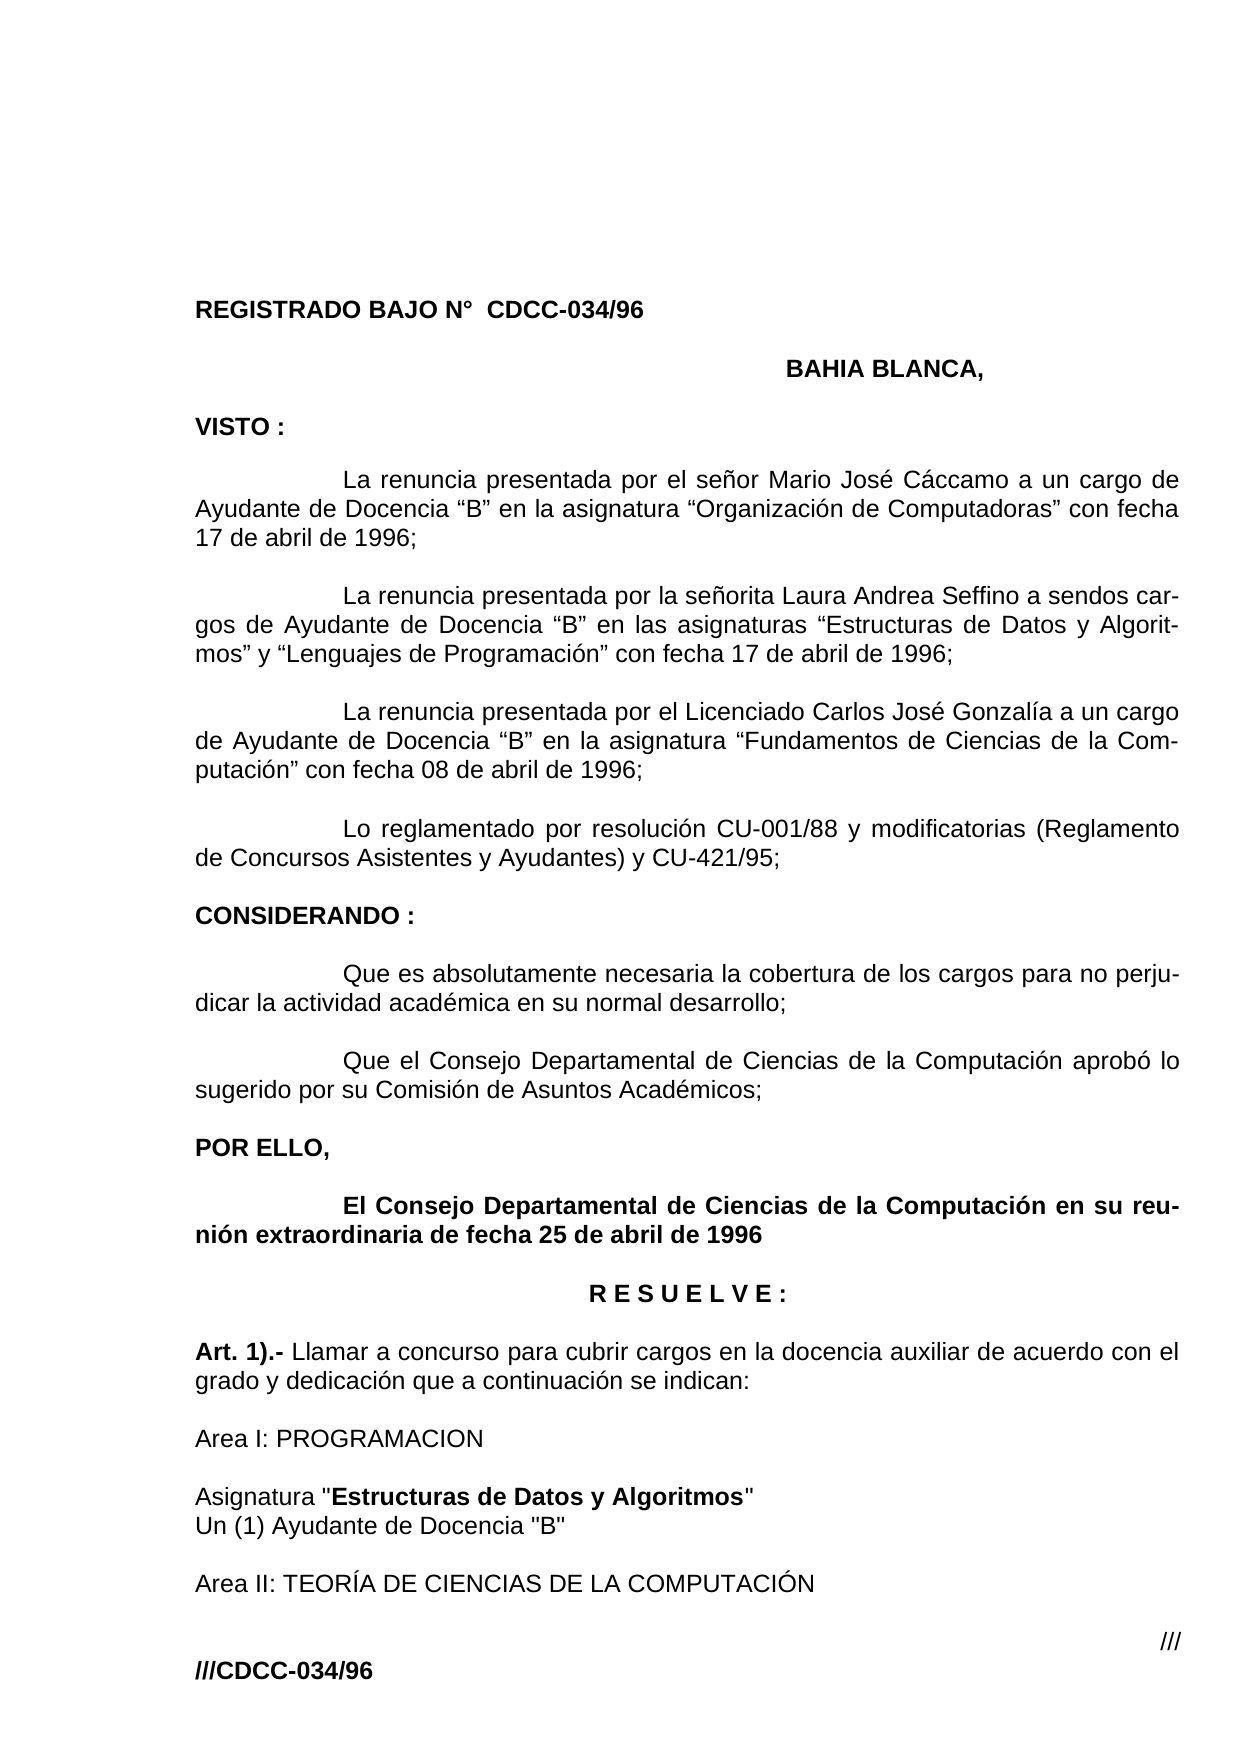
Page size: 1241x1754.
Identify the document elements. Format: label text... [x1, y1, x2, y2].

text Que es absolutamente necesaria la cobertura de los cargos para no perju-dicar la actividad académica en su normal desarrollo; [195, 959, 1181, 1017]
text El Consejo Departamental de Ciencias de la Computación en su reu-nión extraordinaria de fecha 25 de abril de 1996 [195, 1191, 1181, 1249]
text La renuncia presentada por la señorita Laura Andrea Seffino a sendos car-gos de Ayudante de Docencia “B” en las asignaturas “Estructuras de Datos y Algorit-mos” y “Lenguajes de Programación” con fecha 17 de abril de 1996; [195, 581, 1181, 668]
text La renuncia presentada por el señor Mario José Cáccamo a un cargo de Ayudante de Docencia “B” en la asignatura “Organización de Computadoras” con fecha 17 de abril de 1996; [195, 465, 1181, 552]
text VISTO : [195, 412, 1181, 441]
text Que el Consejo Departamental de Ciencias de la Computación aprobó lo sugerido por su Comisión de Asuntos Académicos; [195, 1046, 1181, 1104]
text R E S U E L V E : [195, 1278, 1181, 1307]
text /// [195, 1627, 1181, 1656]
text Area I: PROGRAMACION [195, 1424, 1181, 1453]
text Un (1) Ayudante de Docencia "B" [195, 1511, 1181, 1540]
text CONSIDERANDO : [195, 901, 1181, 930]
text Asignatura "Estructuras de Datos y Algoritmos" [195, 1482, 1181, 1511]
text ///CDCC-034/96 [195, 1656, 1181, 1685]
text REGISTRADO BAJO N° CDCC-034/96 [195, 295, 1181, 324]
text La renuncia presentada por el Licenciado Carlos José Gonzalía a un cargo de Ayudante de Docencia “B” en la asignatura “Fundamentos de Ciencias de la Com-putación” con fecha 08 de abril de 1996; [195, 697, 1181, 784]
text POR ELLO, [195, 1133, 1181, 1162]
text BAHIA BLANCA, [195, 353, 1181, 382]
text Lo reglamentado por resolución CU-001/88 y modificatorias (Reglamento de Concursos Asistentes y Ayudantes) y CU-421/95; [195, 813, 1181, 872]
text Art. 1).- Llamar a concurso para cubrir cargos en la docencia auxiliar de acuerdo con el grado y dedicación que a continuación se indican: [195, 1337, 1181, 1395]
text Area II: TEORÍA DE CIENCIAS DE LA COMPUTACIÓN [195, 1569, 1181, 1598]
